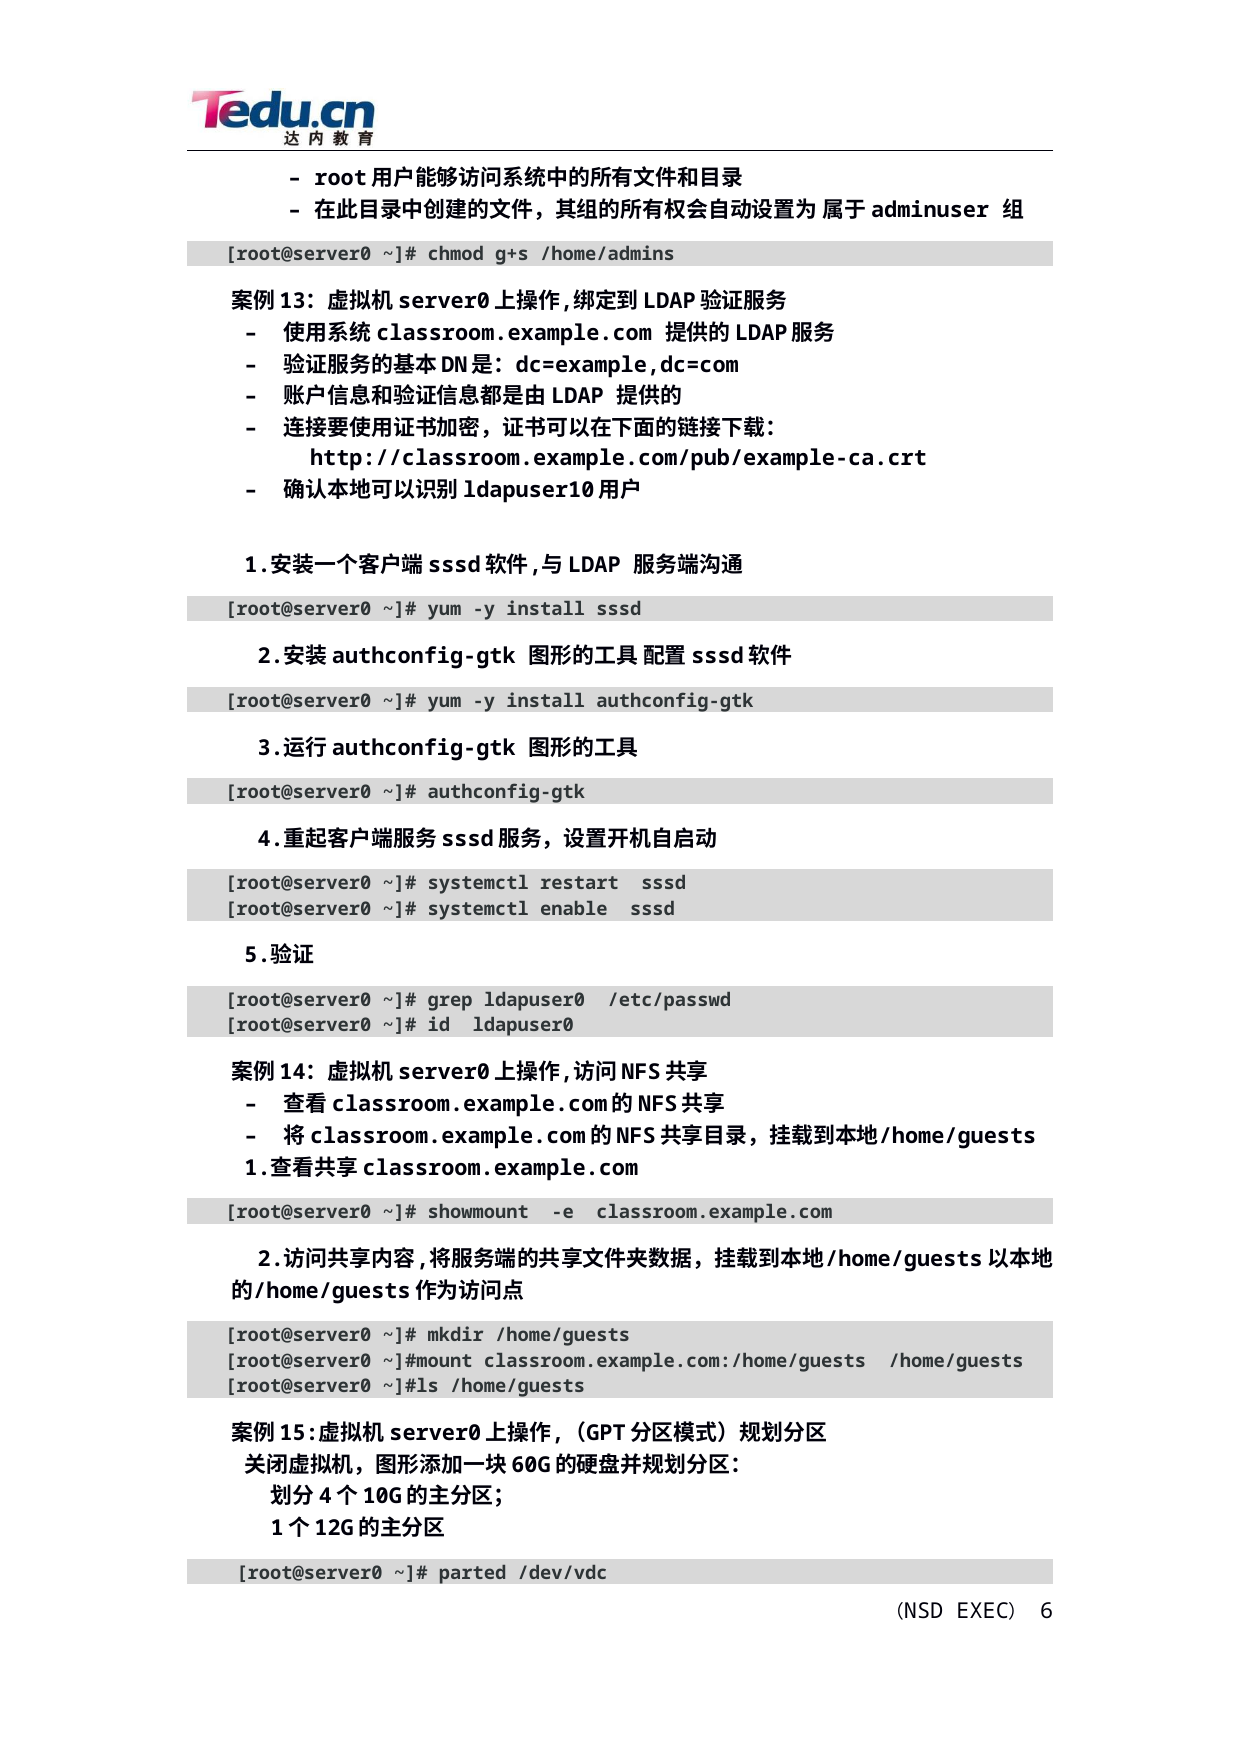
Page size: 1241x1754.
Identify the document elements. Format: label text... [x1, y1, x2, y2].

text 5.验证 [231, 937, 1053, 969]
text – 使用系统 classroom.example.com 提供的LDAP服务 [231, 315, 1053, 347]
text [root@server0 ~]# systemctl restart sssd [187, 869, 1053, 895]
text [root@server0 ~]# grep ldapuser0 /etc/passwd [187, 986, 1053, 1012]
text – 在此目录中创建的文件，其组的所有权会自动设置为 属于 adminuser 组 [231, 192, 1053, 224]
text – root用户能够访问系统中的所有文件和目录 [231, 160, 1053, 192]
text 1.安装一个客户端sssd软件,与LDAP 服务端沟通 [231, 547, 1053, 579]
text 1个12G的主分区 [231, 1510, 1053, 1542]
text 案例14：虚拟机 server0上操作,访问NFS共享 [231, 1054, 1053, 1086]
text [root@server0 ~]# yum -y install authconfig-gtk [187, 687, 1053, 712]
text 案例13：虚拟机 server0上操作,绑定到LDAP验证服务 [231, 283, 1053, 315]
text [root@server0 ~]# id ldapuser0 [187, 1012, 1053, 1037]
text 划分4个10G的主分区； [231, 1478, 1053, 1510]
text – 确认本地可以识别ldapuser10用户 [231, 472, 1053, 504]
text 4.重起客户端服务sssd服务，设置开机自启动 [231, 821, 1053, 852]
text [root@server0 ~]# parted /dev/vdc [187, 1559, 1053, 1584]
text [root@server0 ~]#ls /home/guests [187, 1372, 1053, 1398]
text – 查看classroom.example.com的NFS共享 [231, 1086, 1053, 1118]
text 1.查看共享classroom.example.com [231, 1149, 1053, 1181]
text [root@server0 ~]# chmod g+s /home/admins [187, 241, 1053, 266]
text [root@server0 ~]#mount classroom.example.com:/home/guests /home/guests [187, 1347, 1053, 1372]
text – 账户信息和验证信息都是由 LDAP 提供的 [231, 378, 1053, 410]
text [root@server0 ~]# showmount -e classroom.example.com [187, 1198, 1053, 1224]
text [root@server0 ~]# mkdir /home/guests [187, 1321, 1053, 1347]
text 关闭虚拟机，图形添加一块60G的硬盘并规划分区： [231, 1447, 1053, 1478]
picture [187, 88, 379, 148]
text 2.安装authconfig-gtk 图形的工具 配置sssd软件 [231, 638, 1053, 670]
text [root@server0 ~]# authconfig-gtk [187, 778, 1053, 804]
text 案例15:虚拟机 server0上操作,（GPT分区模式）规划分区 [231, 1415, 1053, 1447]
text [root@server0 ~]# yum -y install sssd [187, 596, 1053, 621]
text http://classroom.example.com/pub/example-ca.crt [231, 442, 1053, 472]
text – 验证服务的基本DN是：dc=example,dc=com [231, 347, 1053, 378]
text [root@server0 ~]# systemctl enable sssd [187, 895, 1053, 921]
text – 连接要使用证书加密，证书可以在下面的链接下载： [231, 410, 1053, 442]
text 2.访问共享内容,将服务端的共享文件夹数据，挂载到本地/home/guests以本地的/home/guests作为访问点 [231, 1241, 1053, 1304]
text 3.运行authconfig-gtk 图形的工具 [231, 729, 1053, 761]
text – 将classroom.example.com的NFS共享目录，挂载到本地/home/guests [231, 1118, 1053, 1149]
